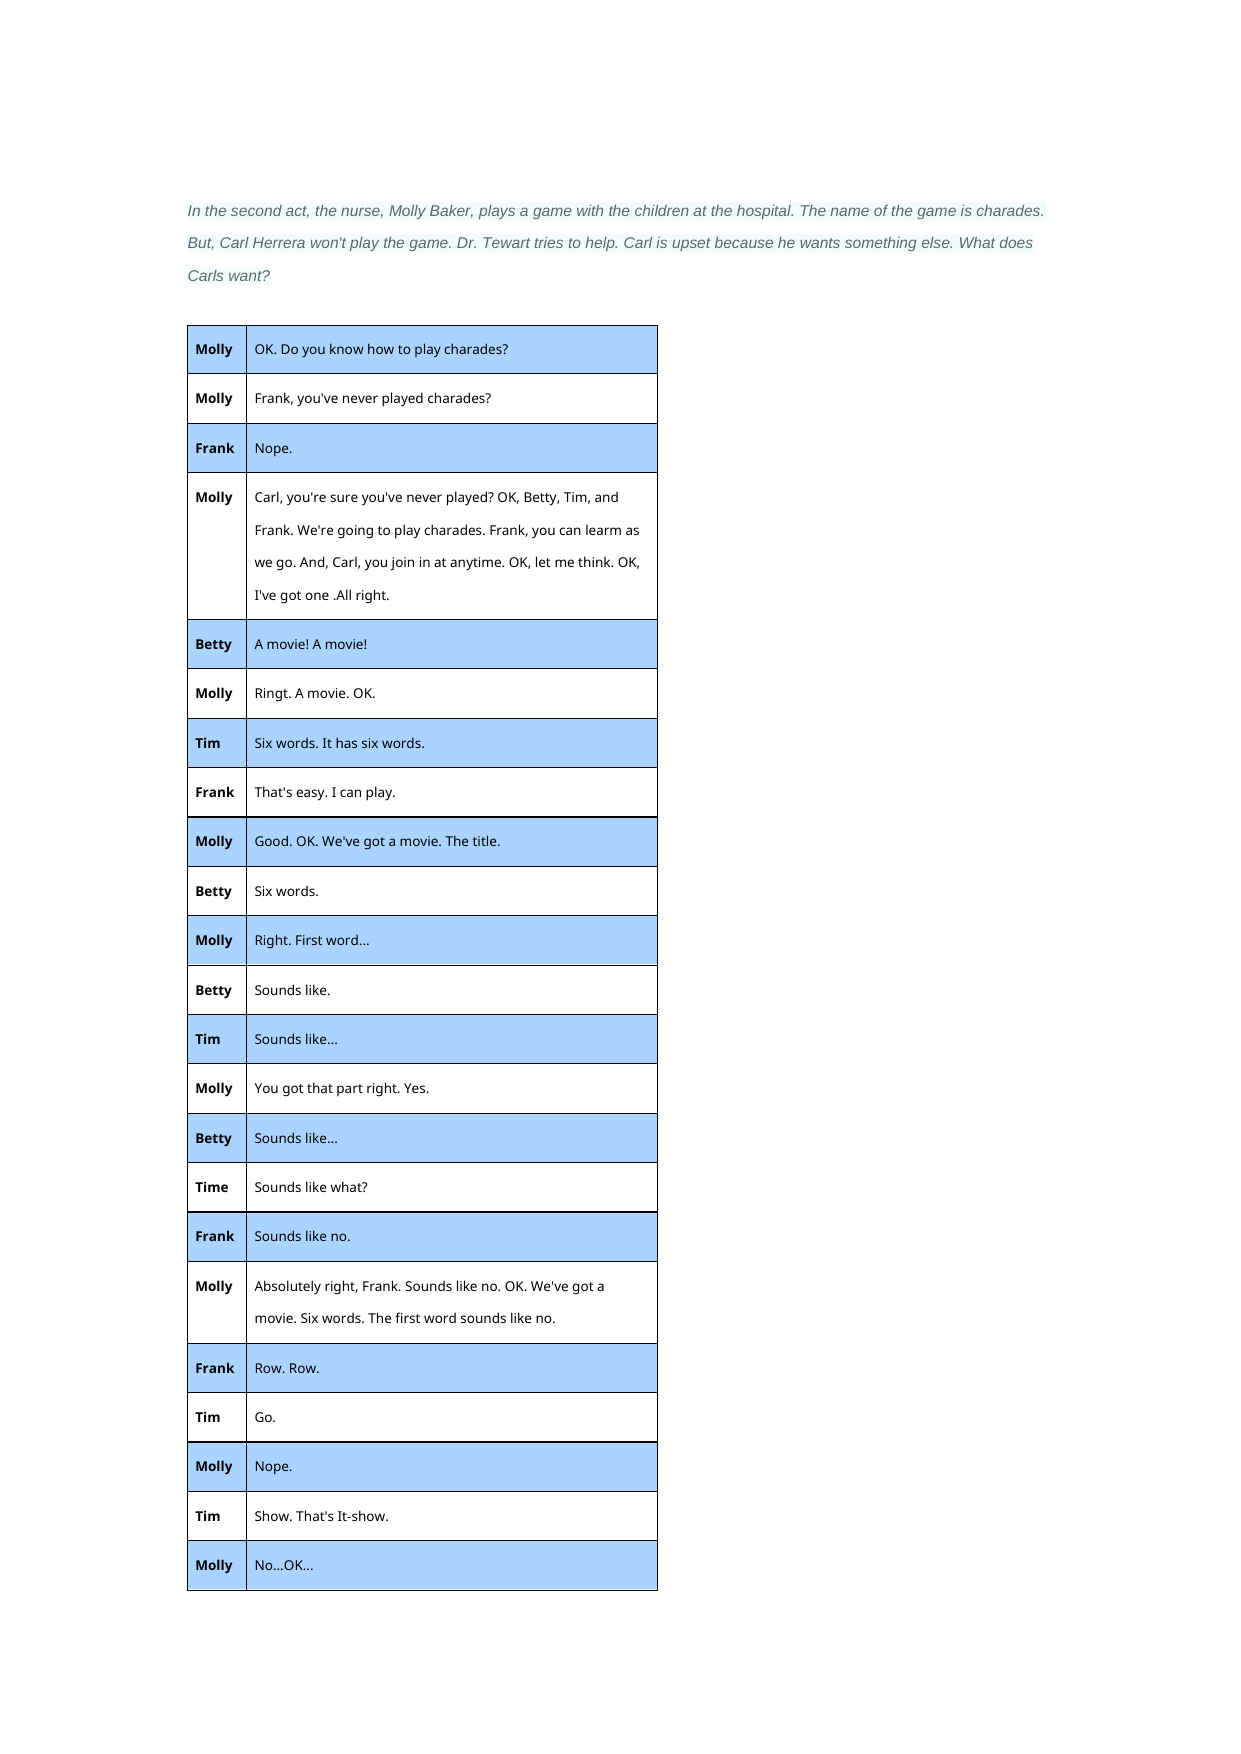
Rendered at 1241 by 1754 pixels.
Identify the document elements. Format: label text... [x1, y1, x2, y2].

table_cell Nope. [247, 1443, 657, 1491]
table_cell Sounds like. [247, 966, 657, 1014]
table_cell Molly [188, 669, 246, 718]
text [187, 162, 1053, 324]
table_cell Frank [188, 768, 246, 816]
table_cell Molly [188, 1443, 246, 1491]
table_cell Sounds like no. [247, 1213, 657, 1261]
table_cell Betty [188, 867, 246, 915]
table_cell Right. First word... [247, 916, 657, 964]
table_cell Frank, you've never played charades? [247, 374, 657, 423]
table_cell Sounds like... [247, 1114, 657, 1162]
table_cell Carl, you're sure you've never played? OK, Betty, Tim, and Frank. We're going to play charades. Frank, you can learm as we go. And, Carl, you join in at anytime. OK, let me think. OK, I've got one .All right. [247, 473, 657, 619]
table_cell A movie! A movie! [247, 620, 657, 668]
table_cell No...OK... [247, 1541, 657, 1589]
table_cell Six words. [247, 867, 657, 915]
table_cell Tim [188, 719, 246, 767]
table_cell That's easy. I can play. [247, 768, 657, 816]
table_cell Molly [188, 1541, 246, 1589]
table_cell Tim [188, 1492, 246, 1540]
table_cell Frank [188, 424, 246, 472]
table_header OK. Do you know how to play charades? [247, 326, 657, 373]
table_cell Row. Row. [247, 1344, 657, 1392]
table_cell Sounds like... [247, 1015, 657, 1063]
table_cell Show. That's It-show. [247, 1492, 657, 1540]
table_cell Absolutely right, Frank. Sounds like no. OK. We've got a movie. Six words. The first word sounds like no. [247, 1262, 657, 1343]
table_cell Molly [188, 1064, 246, 1113]
table_cell Molly [188, 473, 246, 619]
table_cell Molly [188, 374, 246, 423]
table_cell Ringt. A movie. OK. [247, 669, 657, 718]
table_header Molly [188, 326, 246, 373]
table_cell You got that part right. Yes. [247, 1064, 657, 1113]
table_cell Frank [188, 1344, 246, 1392]
table_cell Good. OK. We've got a movie. The title. [247, 818, 657, 866]
table_cell Betty [188, 620, 246, 668]
table_cell Molly [188, 916, 246, 964]
table_cell Betty [188, 966, 246, 1014]
table_cell Molly [188, 1262, 246, 1343]
table_cell Tim [188, 1015, 246, 1063]
table_cell Frank [188, 1213, 246, 1261]
table_cell Betty [188, 1114, 246, 1162]
table_cell Sounds like what? [247, 1163, 657, 1211]
table_cell Molly [188, 818, 246, 866]
table_cell Nope. [247, 424, 657, 472]
table_cell Time [188, 1163, 246, 1211]
table_cell Six words. It has six words. [247, 719, 657, 767]
table_cell Tim [188, 1393, 246, 1441]
table_cell Go. [247, 1393, 657, 1441]
